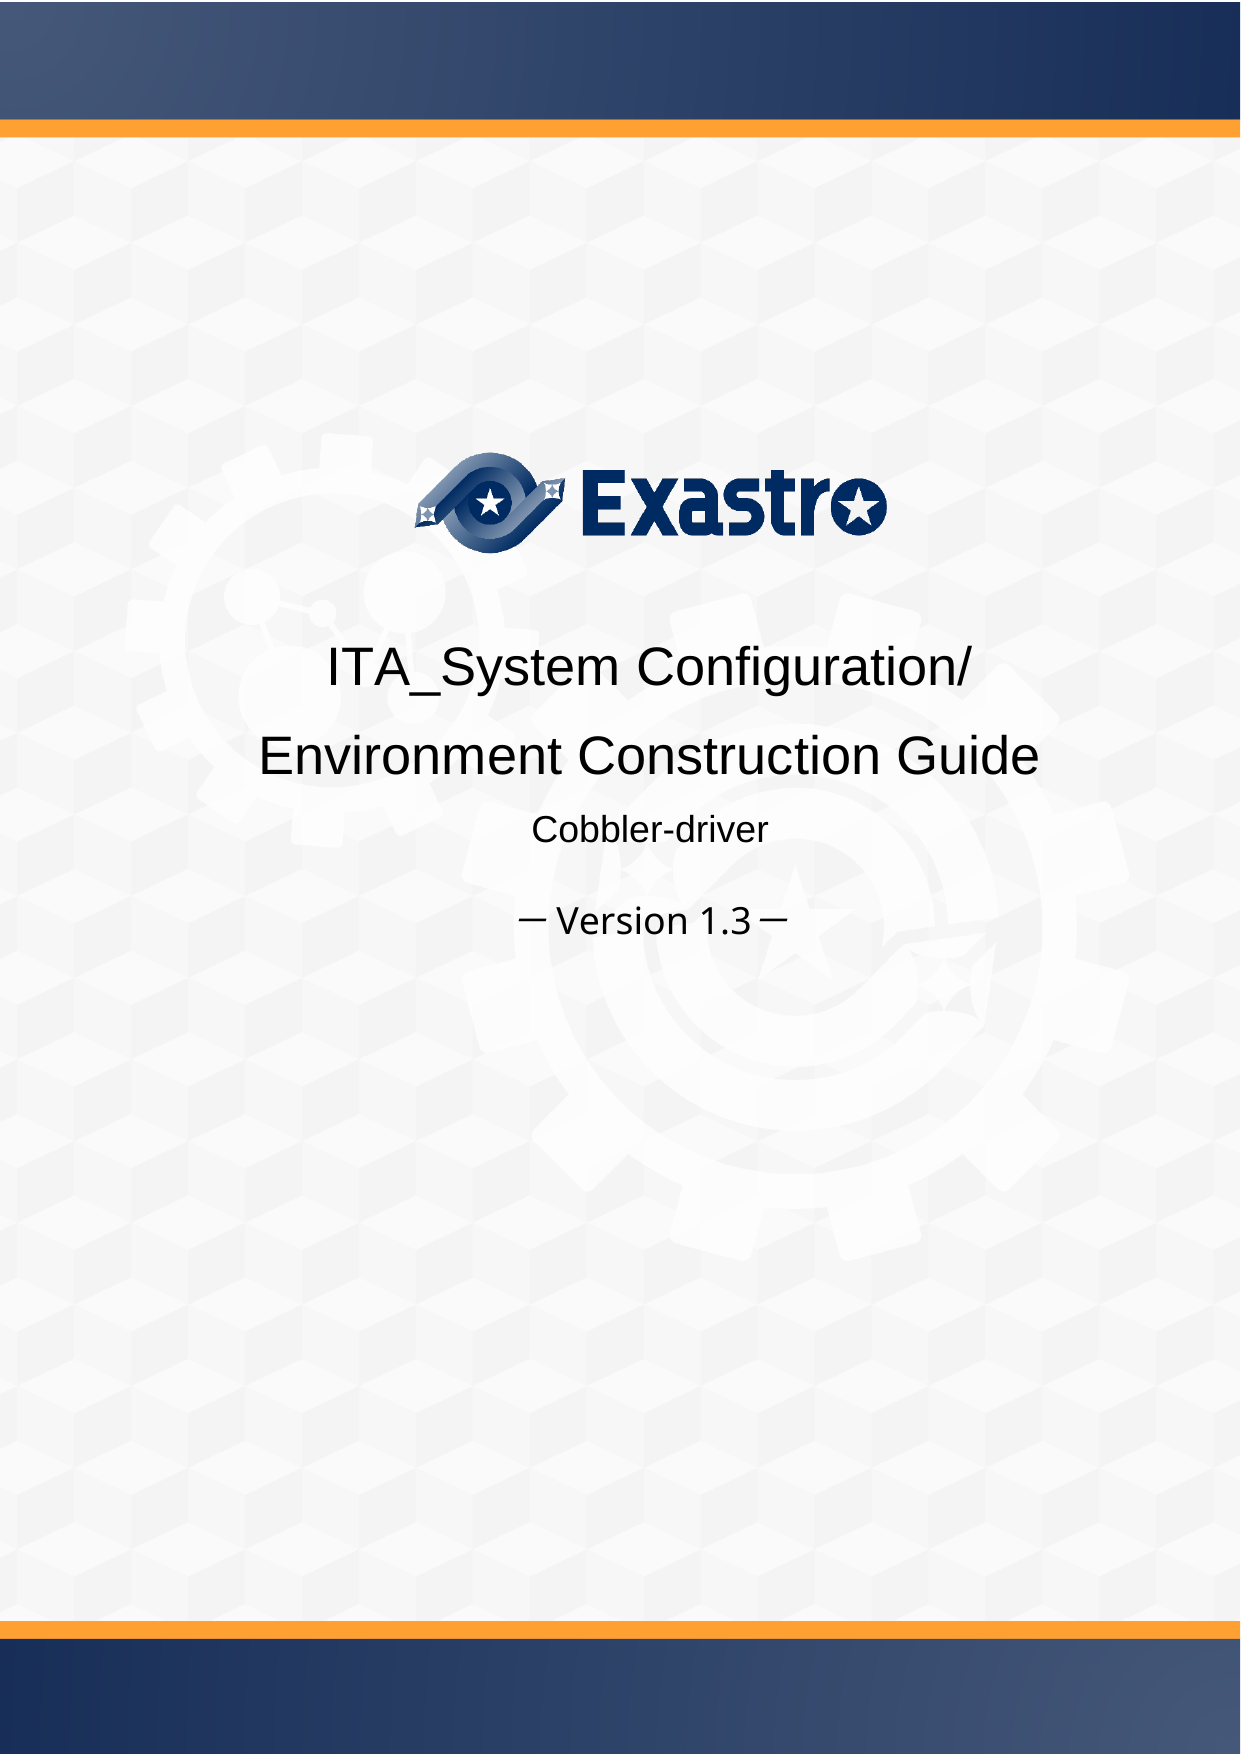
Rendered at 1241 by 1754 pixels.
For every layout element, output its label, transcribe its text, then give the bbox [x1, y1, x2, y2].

text Cobbler-driver [148, 799, 1152, 859]
text Environment Construction Guide [148, 710, 1152, 799]
text ITA_System Configuration/ [148, 531, 1152, 710]
picture [0, 2, 1241, 1754]
